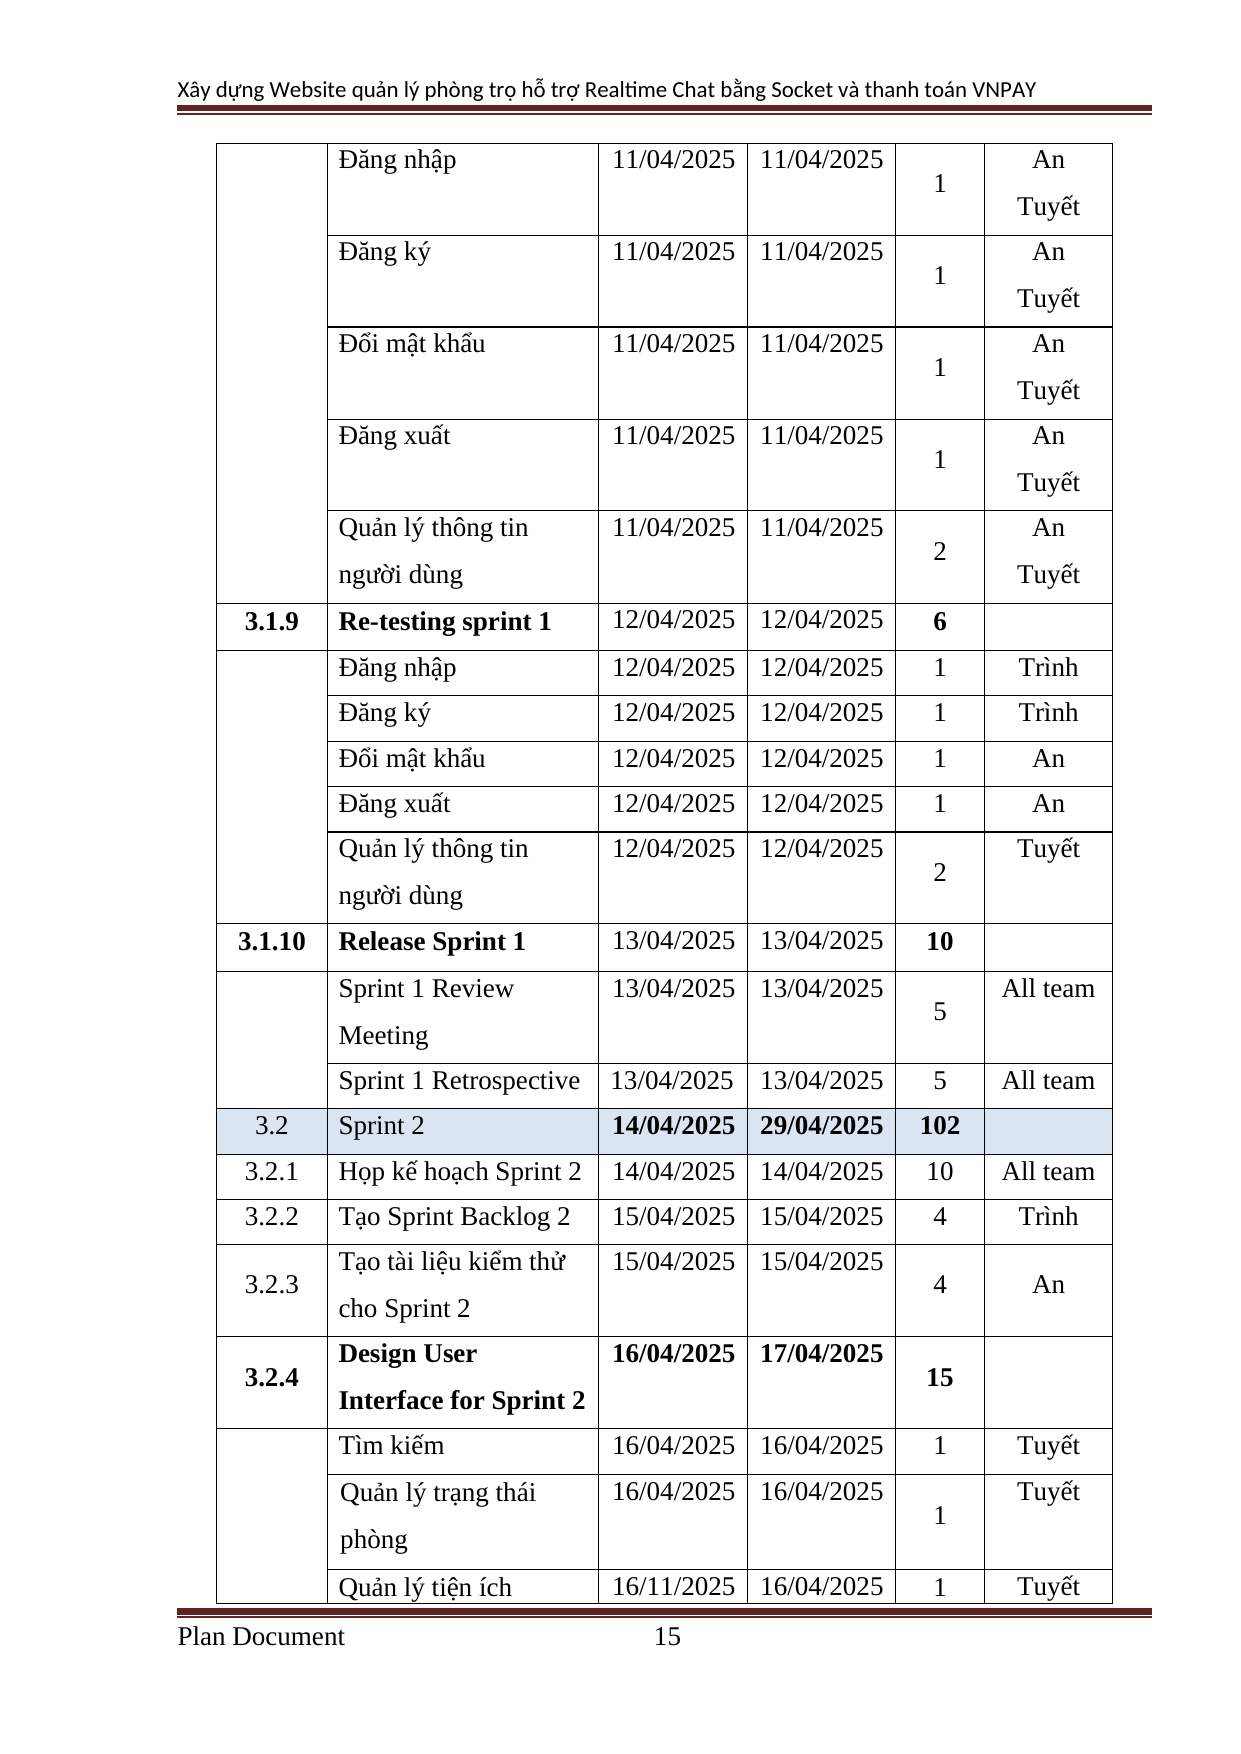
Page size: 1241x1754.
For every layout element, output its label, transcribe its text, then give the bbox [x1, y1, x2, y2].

table_cell 11/04/2025 [748, 511, 895, 602]
table_cell 3.2.2 [217, 1200, 327, 1244]
table_cell 11/04/2025 [748, 420, 895, 510]
table_cell 1 [896, 1475, 984, 1569]
table_cell An Tuyết [985, 144, 1112, 234]
table_cell Tuyết [985, 833, 1112, 923]
table_cell [985, 1109, 1112, 1154]
table_cell Re-testing sprint 1 [328, 604, 598, 650]
table_cell 11/04/2025 [748, 144, 895, 234]
table_cell 15/04/2025 [599, 1200, 747, 1244]
table_cell 5 [896, 1064, 984, 1108]
table_cell Trình [985, 696, 1112, 741]
table_cell [217, 144, 327, 602]
table_cell 13/04/2025 [599, 924, 747, 971]
table_cell An Tuyết [985, 328, 1112, 418]
table_cell [217, 972, 327, 1108]
table_cell Đăng ký [328, 236, 598, 326]
table_cell 11/04/2025 [748, 236, 895, 326]
table_cell [217, 1429, 327, 1603]
table_cell 10 [896, 924, 984, 971]
table_cell 12/04/2025 [748, 787, 895, 831]
table_cell Design User Interface for Sprint 2 [328, 1337, 598, 1428]
table_cell 1 [896, 328, 984, 418]
table_cell 17/04/2025 [748, 1337, 895, 1428]
table_cell 15/04/2025 [599, 1245, 747, 1336]
table_cell 12/04/2025 [599, 833, 747, 923]
table_cell 11/04/2025 [599, 328, 747, 418]
table_cell An [985, 742, 1112, 786]
table_cell An [985, 787, 1112, 831]
table_cell 1 [896, 787, 984, 831]
table_cell 1 [896, 742, 984, 786]
table_cell Đăng xuất [328, 787, 598, 831]
table_cell 14/04/2025 [748, 1155, 895, 1199]
table_cell 12/04/2025 [748, 833, 895, 923]
table_cell Tạo tài liệu kiểm thử cho Sprint 2 [328, 1245, 598, 1336]
table_cell 16/11/2025 [599, 1570, 747, 1603]
table_cell 12/04/2025 [599, 742, 747, 786]
table_cell 1 [896, 696, 984, 741]
table_cell Tuyết [985, 1429, 1112, 1473]
table_cell 11/04/2025 [599, 144, 747, 234]
table_cell 13/04/2025 [748, 972, 895, 1063]
table_cell 12/04/2025 [599, 696, 747, 741]
table_cell 12/04/2025 [748, 651, 895, 695]
table_cell All team [985, 1064, 1112, 1108]
table_cell 12/04/2025 [599, 787, 747, 831]
table_cell 11/04/2025 [599, 236, 747, 326]
table_cell 5 [896, 972, 984, 1063]
table_cell 1 [896, 1570, 984, 1603]
table_cell 12/04/2025 [748, 604, 895, 650]
table_cell 3.2.1 [217, 1155, 327, 1199]
table_cell Trình [985, 651, 1112, 695]
table_cell 16/04/2025 [748, 1570, 895, 1603]
table_cell Release Sprint 1 [328, 924, 598, 971]
table_cell [985, 924, 1112, 971]
table_cell 29/04/2025 [748, 1109, 895, 1154]
table_cell Trình [985, 1200, 1112, 1244]
table_cell 12/04/2025 [748, 696, 895, 741]
table_cell 11/04/2025 [599, 420, 747, 510]
table_cell Tuyết [985, 1570, 1112, 1603]
table_cell Quản lý thông tin người dùng [328, 833, 598, 923]
table_cell An Tuyết [985, 236, 1112, 326]
table_cell 13/04/2025 [748, 1064, 895, 1108]
table_cell 3.1.9 [217, 604, 327, 650]
table_cell 12/04/2025 [599, 604, 747, 650]
table_cell 4 [896, 1245, 984, 1336]
table_cell Đăng xuất [328, 420, 598, 510]
table_cell Đổi mật khẩu [328, 742, 598, 786]
table_cell 16/04/2025 [599, 1337, 747, 1428]
table_cell 13/04/2025 [599, 1064, 747, 1108]
table_cell 11/04/2025 [599, 511, 747, 602]
table_cell 14/04/2025 [599, 1155, 747, 1199]
table_cell 102 [896, 1109, 984, 1154]
table_cell Tuyết [985, 1475, 1112, 1569]
table_cell 14/04/2025 [599, 1109, 747, 1154]
table_cell 1 [896, 420, 984, 510]
table_cell Tạo Sprint Backlog 2 [328, 1200, 598, 1244]
table_cell [217, 651, 327, 923]
table_cell 4 [896, 1200, 984, 1244]
table_cell 12/04/2025 [599, 651, 747, 695]
table_cell 16/04/2025 [748, 1429, 895, 1473]
table_cell 16/04/2025 [599, 1475, 747, 1569]
table_cell Họp kế hoạch Sprint 2 [328, 1155, 598, 1199]
table_cell All team [985, 972, 1112, 1063]
table_cell 3.2.4 [217, 1337, 327, 1428]
table_cell [328, 1475, 598, 1569]
table_cell 16/04/2025 [599, 1429, 747, 1473]
table_cell Sprint 2 [328, 1109, 598, 1154]
table_cell [985, 604, 1112, 650]
table_cell 15/04/2025 [748, 1200, 895, 1244]
table_cell Đăng nhập [328, 144, 598, 234]
table_cell 1 [896, 1429, 984, 1473]
table_cell 12/04/2025 [748, 742, 895, 786]
table_cell Sprint 1 Review Meeting [328, 972, 598, 1063]
table_cell All team [985, 1155, 1112, 1199]
table_cell Quản lý tiện ích [328, 1570, 598, 1603]
table_cell 13/04/2025 [599, 972, 747, 1063]
table_cell 16/04/2025 [748, 1475, 895, 1569]
table_cell 15/04/2025 [748, 1245, 895, 1336]
table_cell 13/04/2025 [748, 924, 895, 971]
table_cell 2 [896, 833, 984, 923]
table_cell [985, 1337, 1112, 1428]
table_cell An Tuyết [985, 420, 1112, 510]
table_cell An [985, 1245, 1112, 1336]
table_cell 1 [896, 651, 984, 695]
table_cell 3.2 [217, 1109, 327, 1154]
table_cell 2 [896, 511, 984, 602]
table_cell Sprint 1 Retrospective [328, 1064, 598, 1108]
table_cell 15 [896, 1337, 984, 1428]
table_cell 1 [896, 236, 984, 326]
table_cell Đăng ký [328, 696, 598, 741]
table_cell 6 [896, 604, 984, 650]
table_cell Đăng nhập [328, 651, 598, 695]
table_cell 11/04/2025 [748, 328, 895, 418]
table_cell 3.1.10 [217, 924, 327, 971]
table_cell Quản lý thông tin người dùng [328, 511, 598, 602]
table_cell 10 [896, 1155, 984, 1199]
table_cell An Tuyết [985, 511, 1112, 602]
table_cell Tìm kiếm [328, 1429, 598, 1473]
table_cell 3.2.3 [217, 1245, 327, 1336]
table_cell Đổi mật khẩu [328, 328, 598, 418]
table_cell 1 [896, 144, 984, 234]
